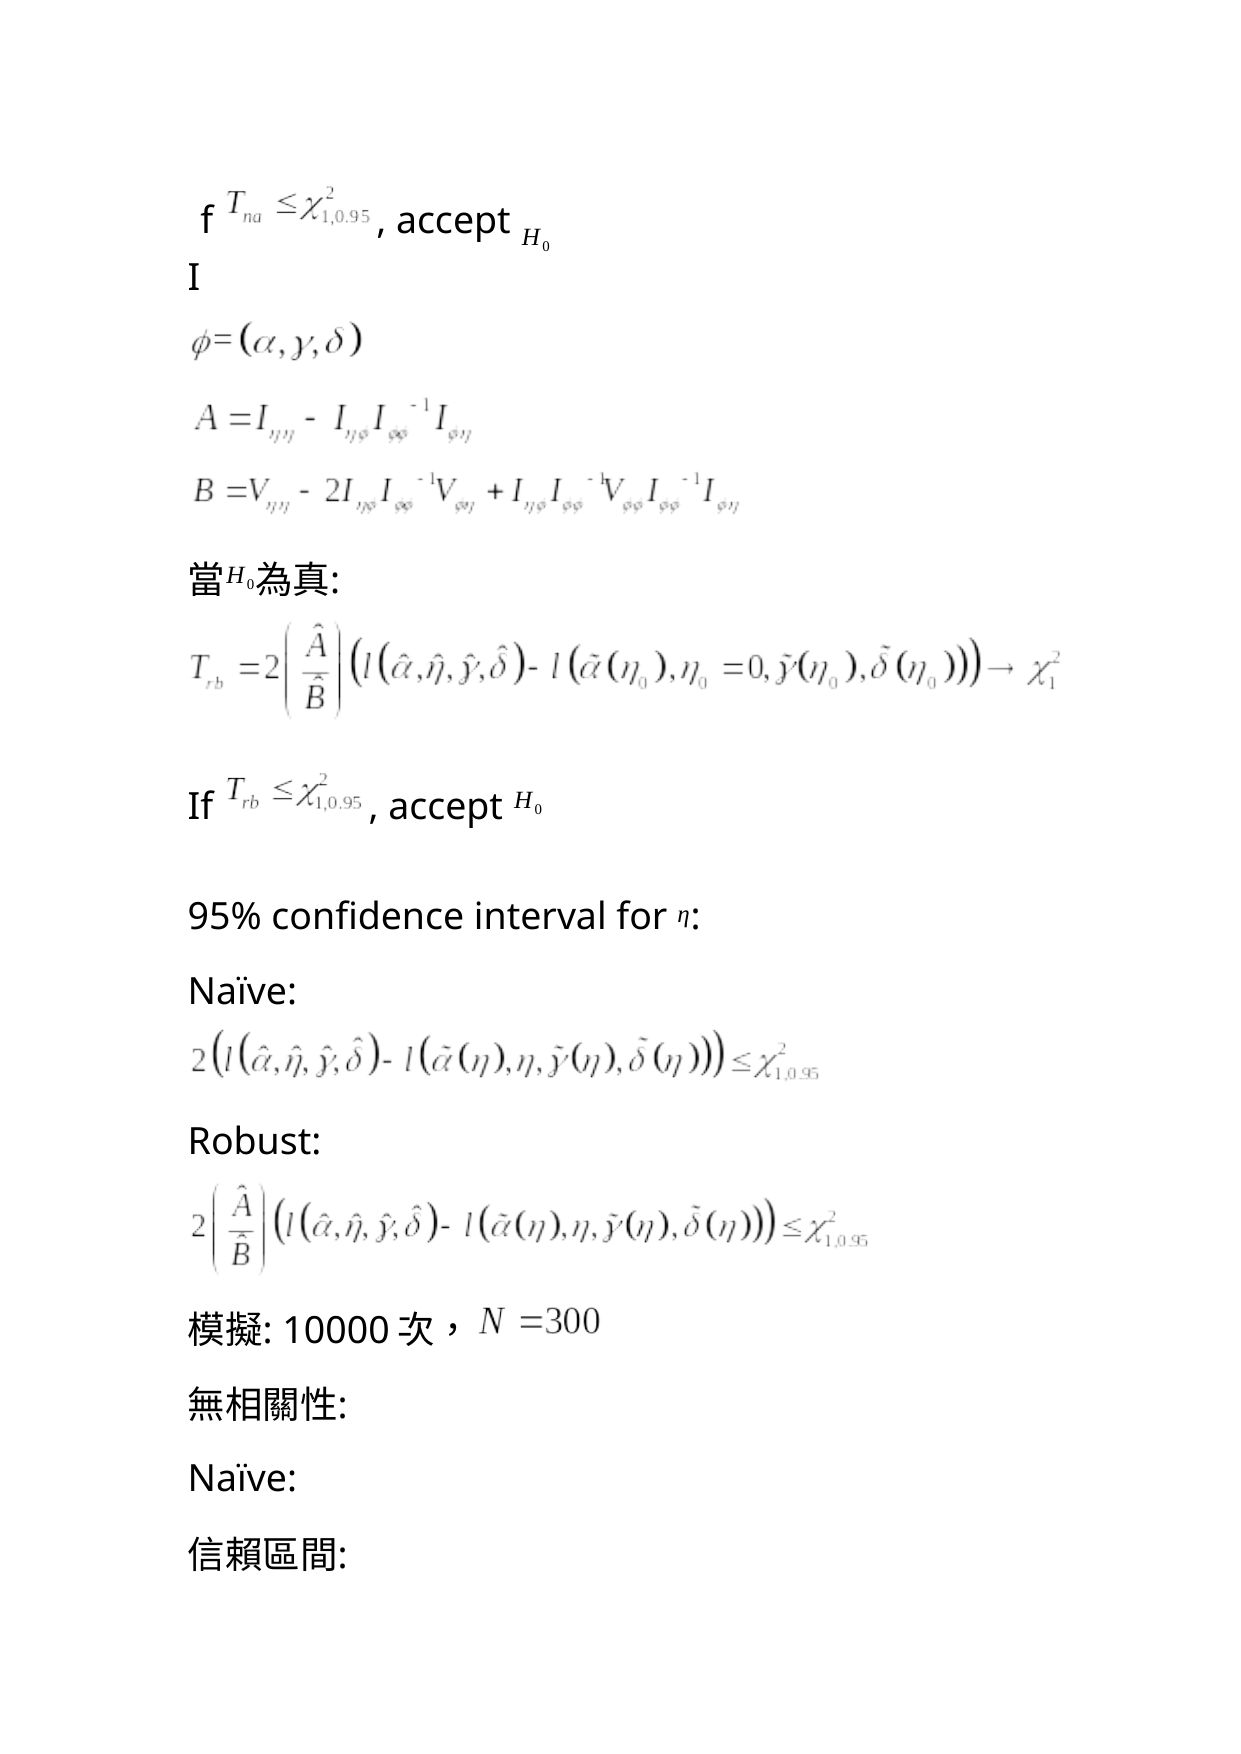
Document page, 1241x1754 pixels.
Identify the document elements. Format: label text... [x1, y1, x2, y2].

text 95% confidence interval for : [187, 877, 1053, 952]
text Naïve: [187, 1439, 1053, 1514]
text 信賴區間: [187, 1514, 1053, 1589]
text 當為真: [187, 539, 1053, 614]
text 模擬: 10000次， [187, 1289, 1053, 1364]
text 無相關性: [187, 1364, 1053, 1439]
text Naïve: [187, 952, 1053, 1027]
text Robust: [187, 1102, 1053, 1177]
text If , accept [187, 764, 1053, 839]
text If , accept [187, 164, 1053, 314]
